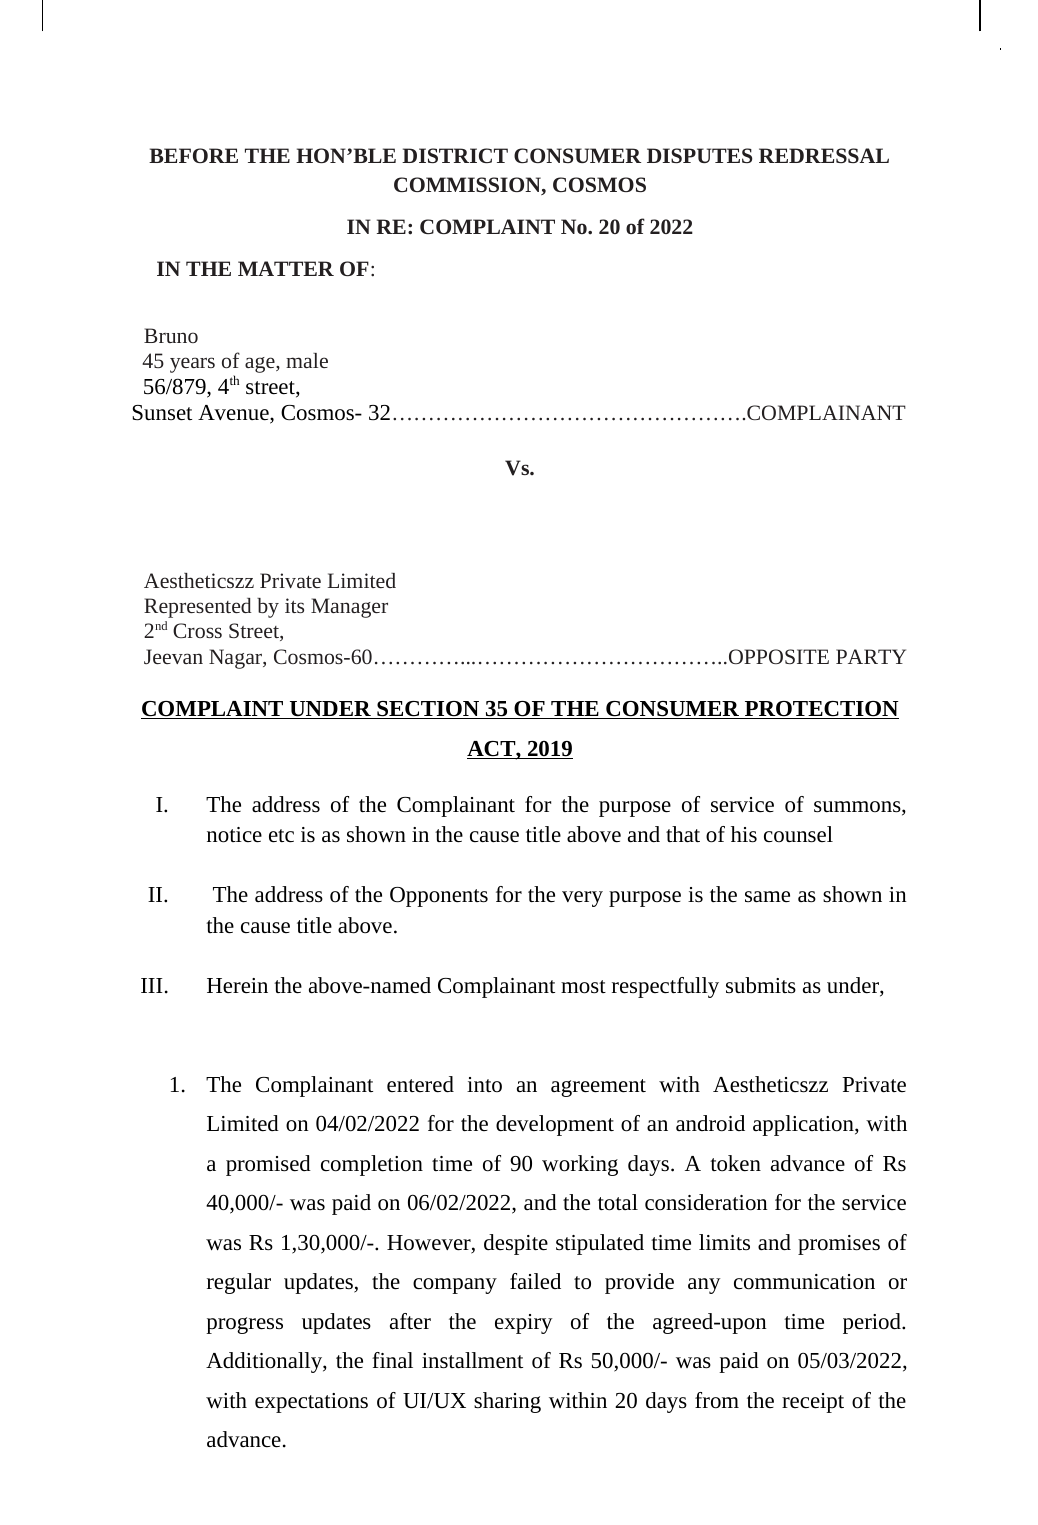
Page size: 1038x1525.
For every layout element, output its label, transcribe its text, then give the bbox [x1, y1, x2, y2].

subtitle Vs. [239, 455, 801, 480]
text Aestheticszz Private Limited [144, 568, 908, 593]
subtitle IN THE MATTER OF: [144, 256, 908, 281]
text Bruno [144, 323, 908, 348]
text IN RE: COMPLAINT No. 20 of 2022 [239, 214, 801, 239]
text Represented by its Manager [144, 593, 908, 618]
text 45 years of age, male [131, 348, 908, 373]
list The Complainant entered into an agreement with Aestheticszz Private Limited on 04/02/2022 for the development of an android application, with a promised completion time of 90 working days. A token advance of Rs 40,000/- was paid on 06/02/2022, and the total consideration for the service was Rs 1,30,000/-. However, despite stipulated time limits and promises of regular updates, the company failed to provide any communication or progress updates after the expiry of the agreed-upon time period. Additionally, the final installment of Rs 50,000/- was paid on 05/03/2022, with expectations of UI/UX sharing within 20 days from the receipt of the advance. [169, 1071, 908, 1453]
list The address of the Complainant for the purpose of service of summons, notice etc is as shown in the cause title above and that of his counsel [169, 791, 908, 847]
text 2nd Cross Street, [144, 618, 908, 644]
list Herein the above-named Complainant most respectfully submits as under, [169, 972, 908, 998]
list The address of the Opponents for the very purpose is the same as shown in the cause title above. [169, 882, 908, 938]
text 56/879, 4th street, [131, 373, 908, 399]
text Jeevan Nagar, Cosmos-60…………...……………………………..OPPOSITE PARTY [144, 644, 908, 669]
text Sunset Avenue, Cosmos- 32………………………………………….COMPLAINANT [131, 399, 908, 426]
text BEFORE THE HON’BLE DISTRICT CONSUMER DISPUTES REDRESSAL COMMISSION, COSMOS [142, 143, 898, 198]
text COMPLAINT UNDER SECTION 35 OF THE CONSUMER PROTECTION ACT, 2019 [131, 695, 908, 761]
